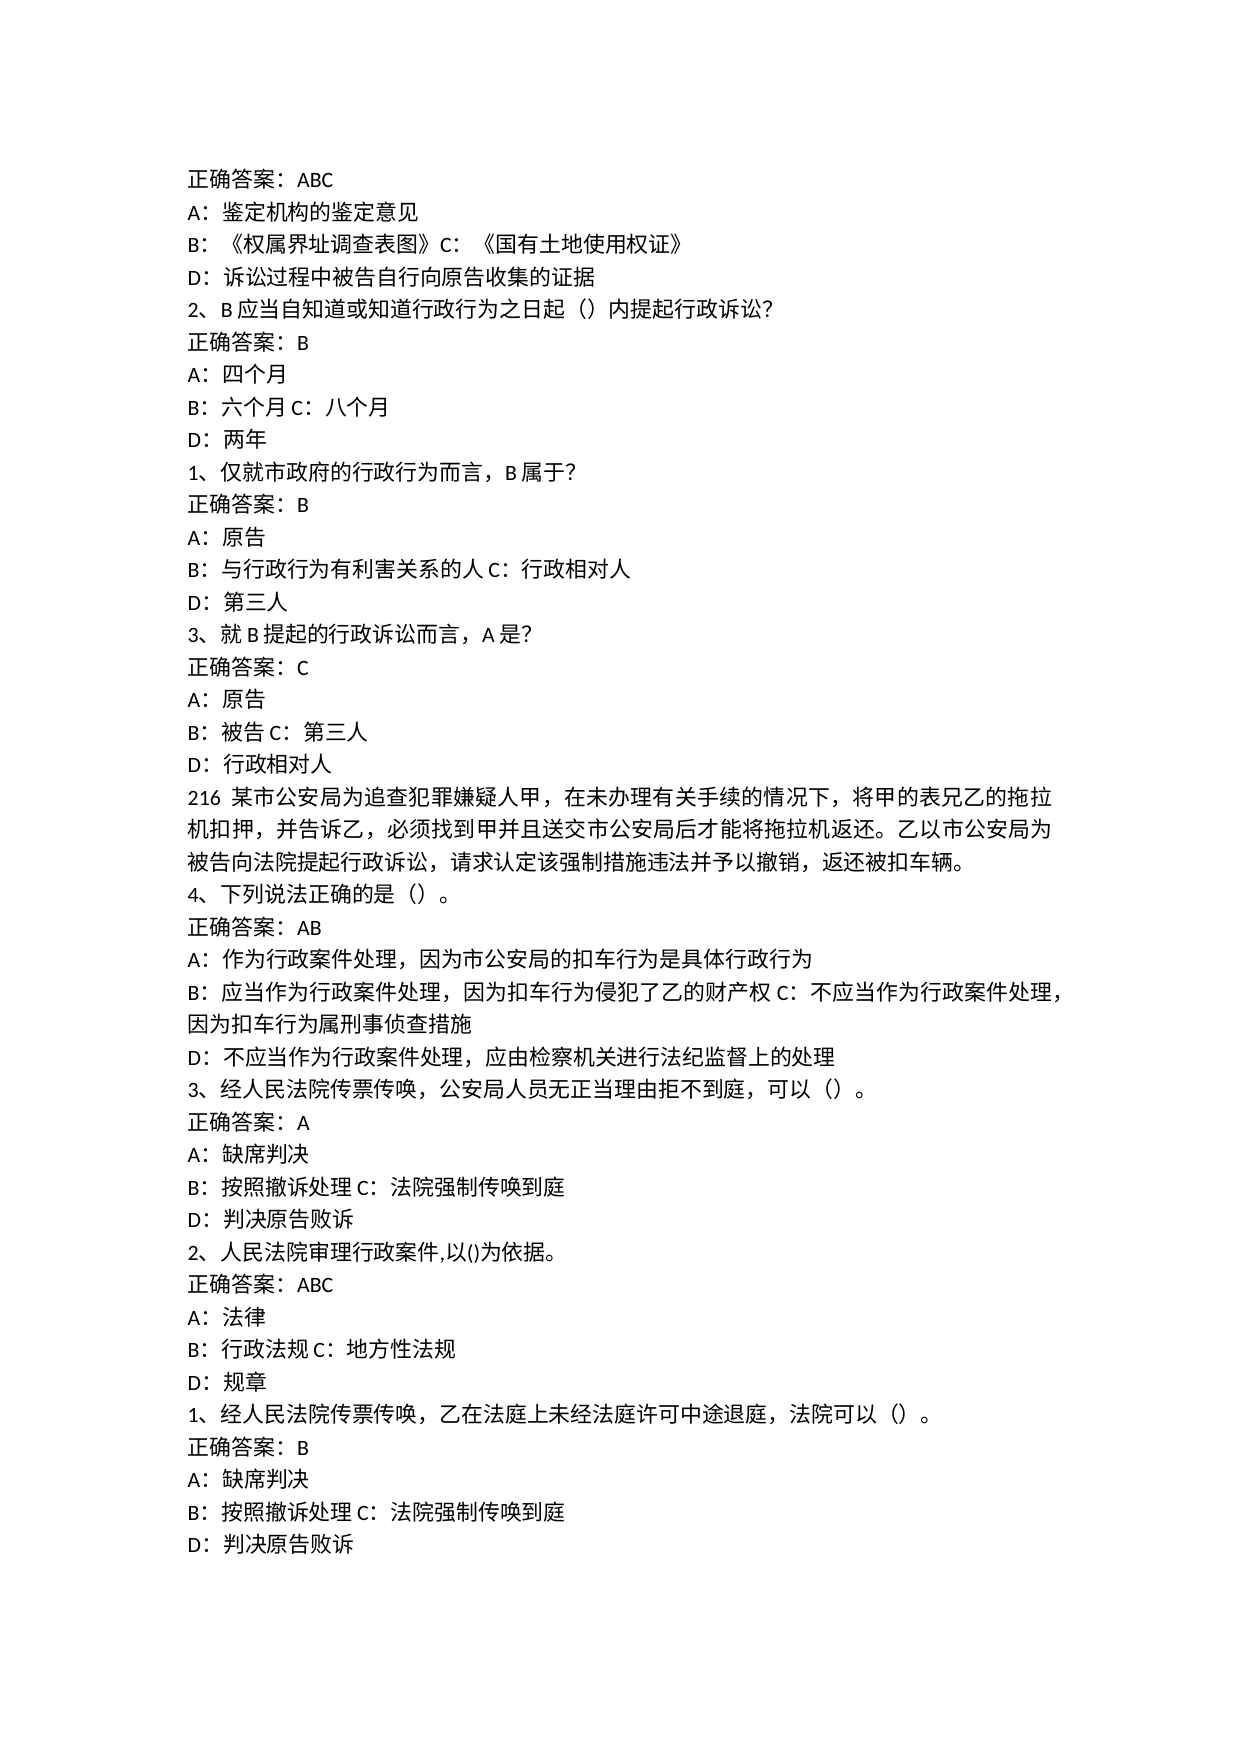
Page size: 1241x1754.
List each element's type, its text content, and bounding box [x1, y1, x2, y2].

text 2、人民法院审理行政案件,以()为依据。 [187, 1234, 1053, 1267]
text B：按照撤诉处理C：法院强制传唤到庭 [187, 1169, 1053, 1202]
text 3、经人民法院传票传唤，公安局人员无正当理由拒不到庭，可以（）。 [187, 1072, 1053, 1104]
text 正确答案：C [187, 649, 1053, 682]
text B：六个月C：八个月 [187, 389, 1053, 422]
text A：作为行政案件处理，因为市公安局的扣车行为是具体行政行为 [187, 942, 1053, 974]
text 正确答案：B [187, 324, 1053, 357]
text 216 某市公安局为追查犯罪嫌疑人甲，在未办理有关手续的情况下，将甲的表兄乙的拖拉机扣押，并告诉乙，必须找到甲并且送交市公安局后才能将拖拉机返还。乙以市公安局为被告向法院提起行政诉讼，请求认定该强制措施违法并予以撤销，返还被扣车辆。 [187, 779, 1053, 877]
text 正确答案：B [187, 1429, 1053, 1462]
text 3、就B提起的行政诉讼而言，A是？ [187, 617, 1053, 649]
text 2、B应当自知道或知道行政行为之日起（）内提起行政诉讼？ [187, 292, 1053, 324]
text A：四个月 [187, 357, 1053, 389]
text A：鉴定机构的鉴定意见 [187, 194, 1053, 227]
text 1、经人民法院传票传唤，乙在法庭上未经法庭许可中途退庭，法院可以（）。 [187, 1397, 1053, 1429]
text B：应当作为行政案件处理，因为扣车行为侵犯了乙的财产权C：不应当作为行政案件处理，因为扣车行为属刑事侦查措施 [187, 974, 1053, 1039]
text D：行政相对人 [187, 747, 1053, 779]
text A：法律 [187, 1299, 1053, 1332]
text A：缺席判决 [187, 1137, 1053, 1169]
text A：缺席判决 [187, 1462, 1053, 1494]
text B：行政法规C：地方性法规 [187, 1332, 1053, 1364]
text B：《权属界址调查表图》C：《国有土地使用权证》 [187, 227, 1053, 259]
text 4、下列说法正确的是（）。 [187, 877, 1053, 909]
text 正确答案：ABC [187, 162, 1053, 194]
text D：第三人 [187, 584, 1053, 617]
text A：原告 [187, 682, 1053, 714]
text D：两年 [187, 422, 1053, 454]
text 正确答案：B [187, 487, 1053, 519]
text 1、仅就市政府的行政行为而言，B属于？ [187, 454, 1053, 487]
text A：原告 [187, 519, 1053, 552]
text 正确答案：A [187, 1104, 1053, 1137]
text D：规章 [187, 1364, 1053, 1397]
text B：被告C：第三人 [187, 714, 1053, 747]
text B：按照撤诉处理C：法院强制传唤到庭 [187, 1494, 1053, 1527]
text D：判决原告败诉 [187, 1527, 1053, 1559]
text D：不应当作为行政案件处理，应由检察机关进行法纪监督上的处理 [187, 1039, 1053, 1072]
text B：与行政行为有利害关系的人C：行政相对人 [187, 552, 1053, 584]
text D：判决原告败诉 [187, 1202, 1053, 1234]
text D：诉讼过程中被告自行向原告收集的证据 [187, 259, 1053, 292]
text 正确答案：ABC [187, 1267, 1053, 1299]
text 正确答案：AB [187, 909, 1053, 942]
